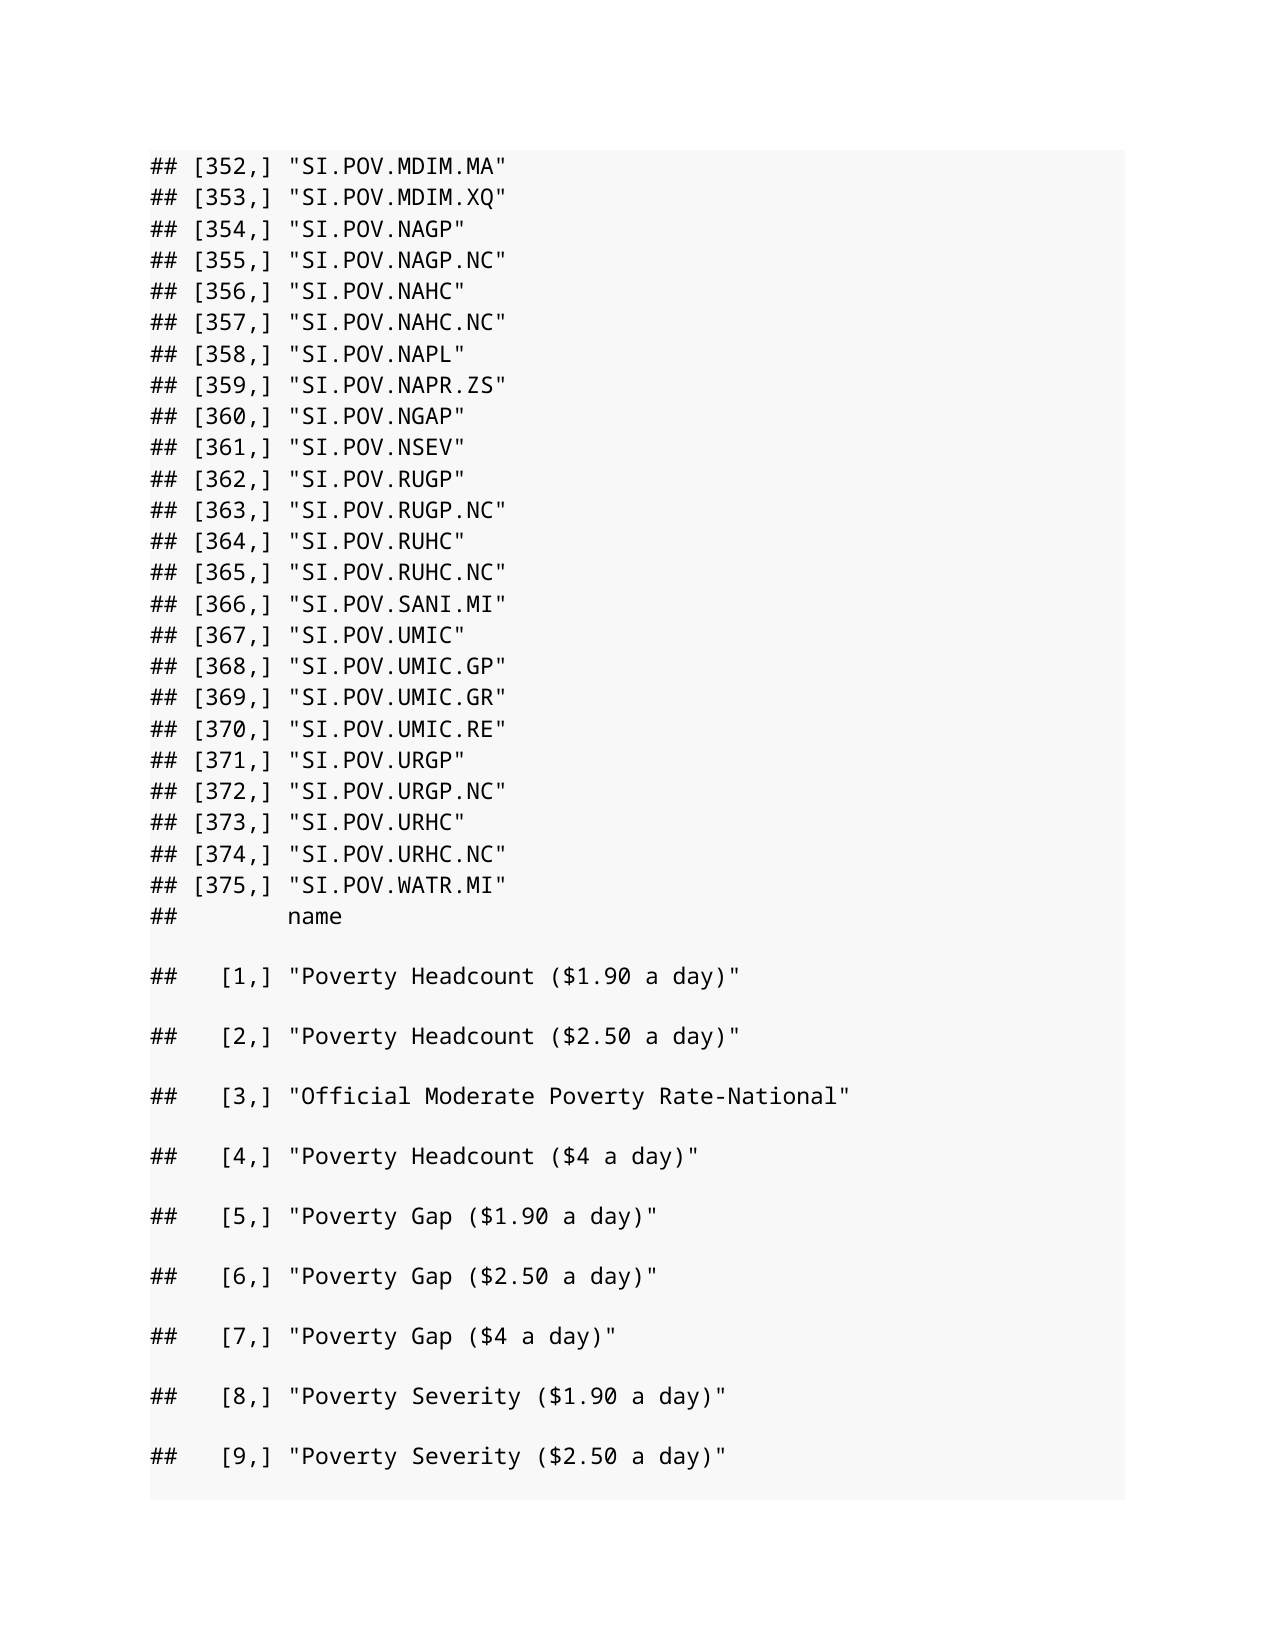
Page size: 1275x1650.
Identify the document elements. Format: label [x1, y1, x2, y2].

text [150, 150, 1125, 1500]
